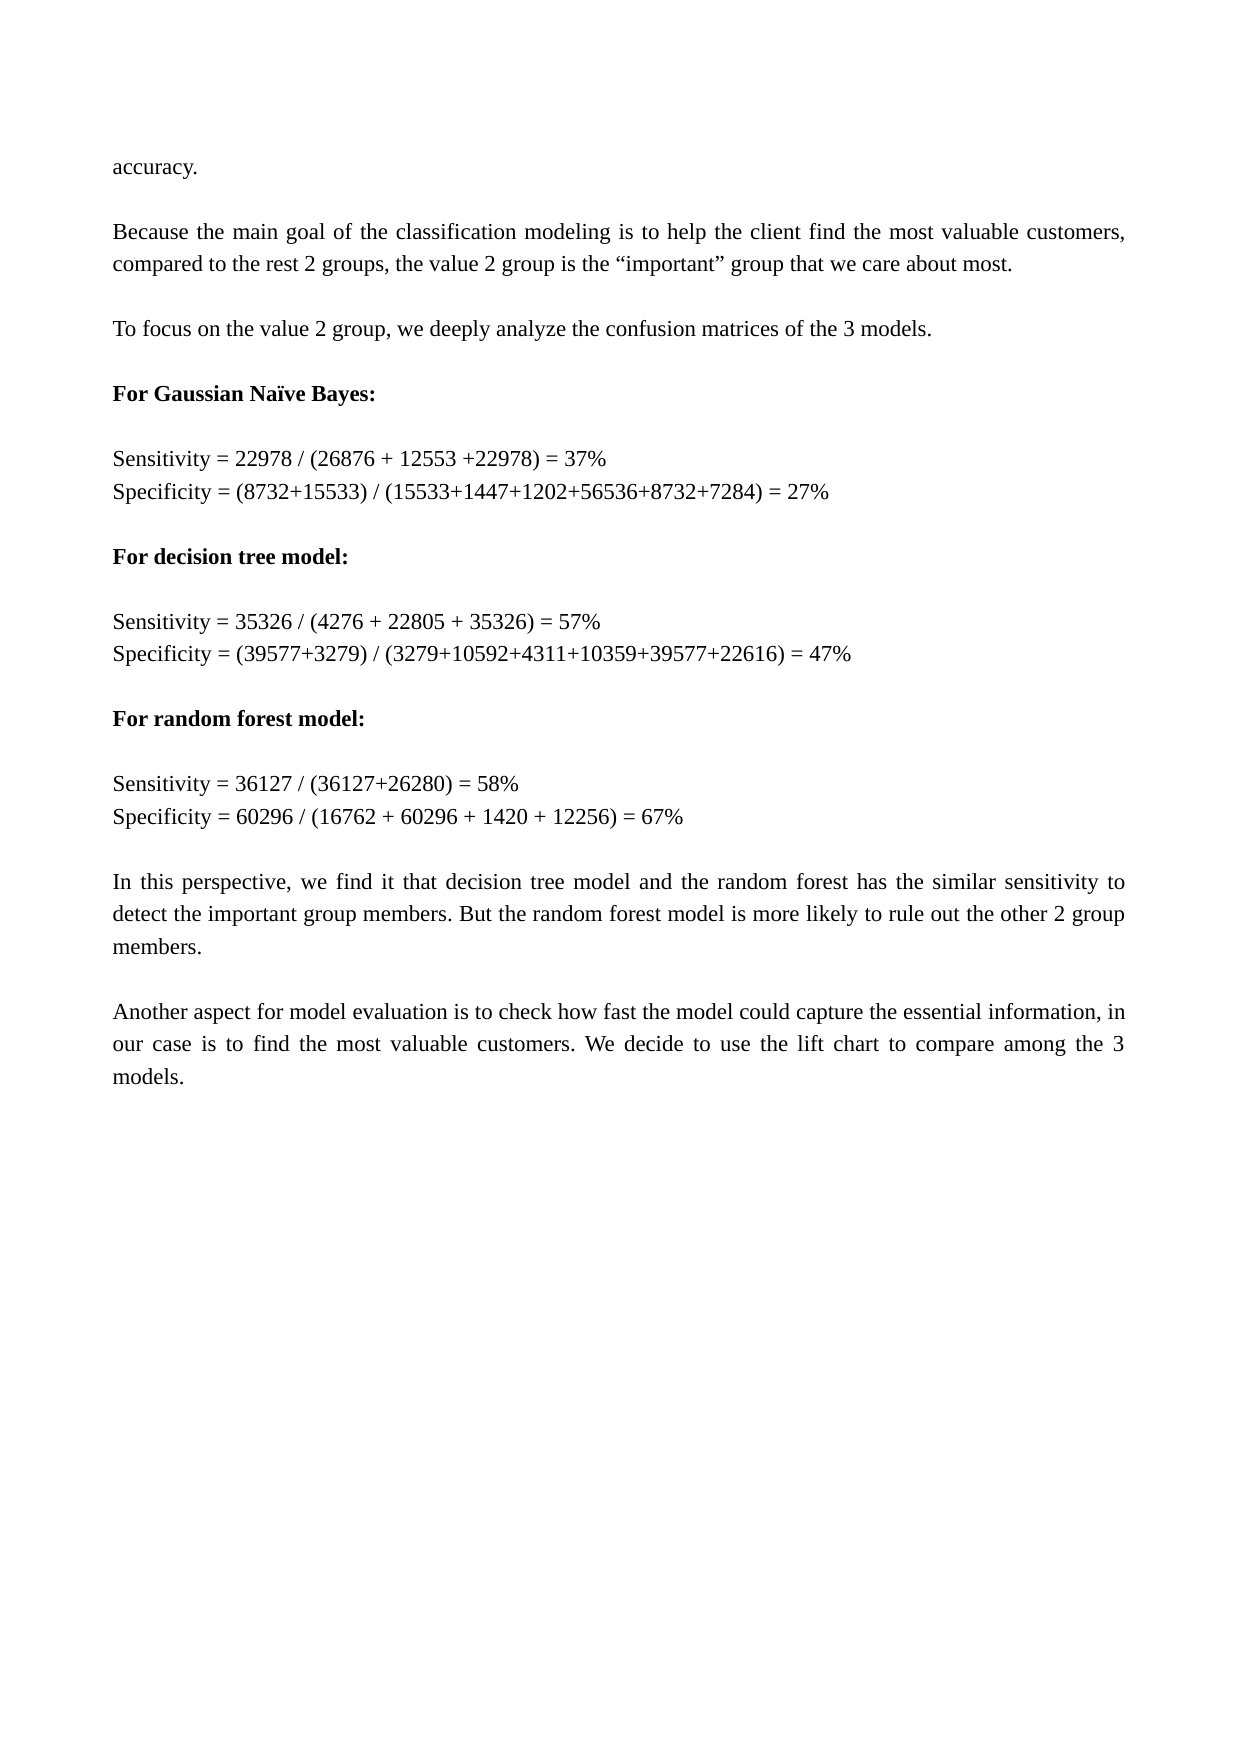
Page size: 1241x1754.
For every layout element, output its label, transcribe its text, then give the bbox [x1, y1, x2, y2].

text Specificity = (8732+15533) / (15533+1447+1202+56536+8732+7284) = 27% [112, 475, 1128, 507]
text Specificity = (39577+3279) / (3279+10592+4311+10359+39577+22616) = 47% [112, 637, 1128, 670]
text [112, 150, 1128, 182]
text For random forest model: [112, 702, 1128, 735]
text Sensitivity = 36127 / (36127+26280) = 58% [112, 767, 1128, 800]
text Because the main goal of the classification modeling is to help the client find the most valuable customers, compared to the rest 2 groups, the value 2 group is the “important” group that we care about most. [112, 215, 1128, 280]
text Specificity = 60296 / (16762 + 60296 + 1420 + 12256) = 67% [112, 800, 1128, 832]
text To focus on the value 2 group, we deeply analyze the confusion matrices of the 3 models. [112, 312, 1128, 345]
text Sensitivity = 22978 / (26876 + 12553 +22978) = 37% [112, 442, 1128, 475]
text For Gaussian Naïve Bayes: [112, 377, 1128, 410]
text Another aspect for model evaluation is to check how fast the model could capture the essential information, in our case is to find the most valuable customers. We decide to use the lift chart to compare among the 3 models. [112, 995, 1128, 1092]
text In this perspective, we find it that decision tree model and the random forest has the similar sensitivity to detect the important group members. But the random forest model is more likely to rule out the other 2 group members. [112, 865, 1128, 962]
text For decision tree model: [112, 540, 1128, 572]
text Sensitivity = 35326 / (4276 + 22805 + 35326) = 57% [112, 605, 1128, 637]
